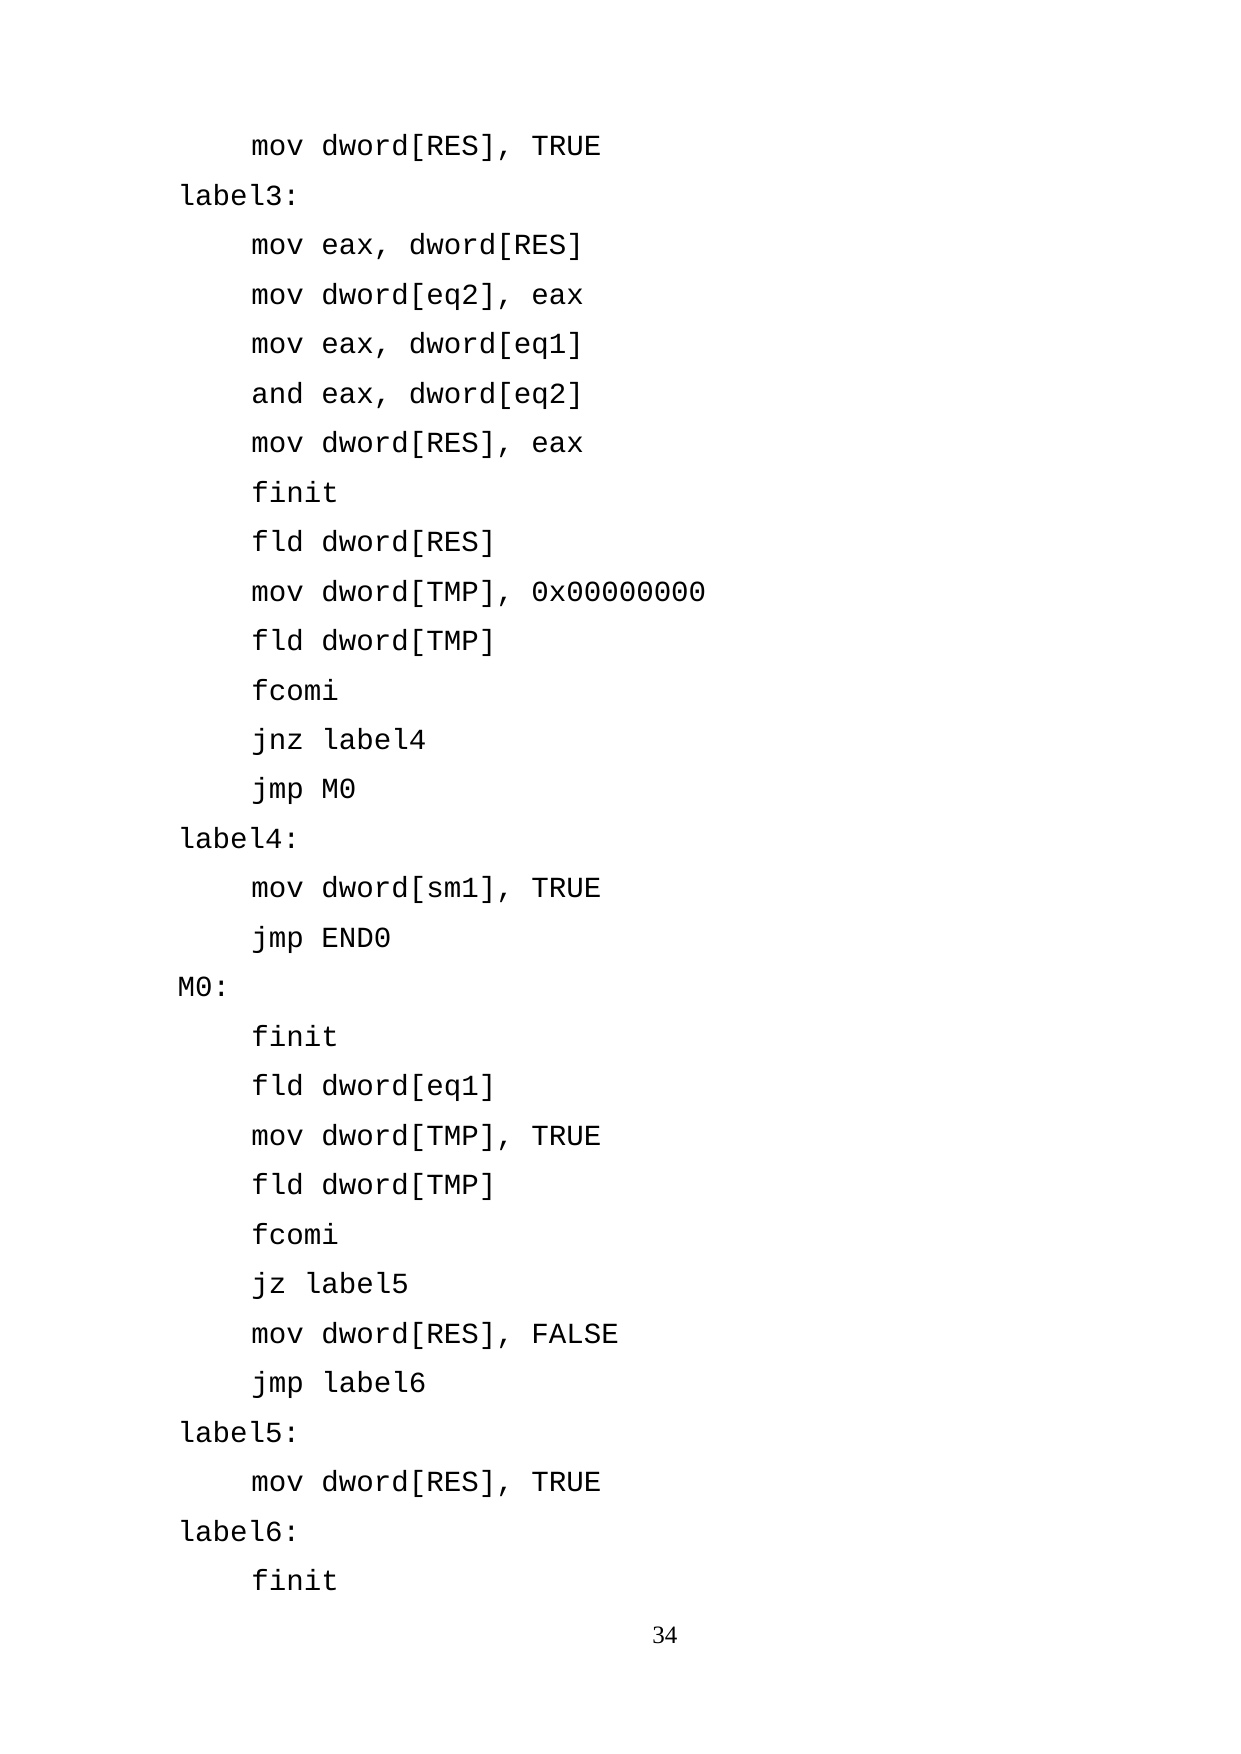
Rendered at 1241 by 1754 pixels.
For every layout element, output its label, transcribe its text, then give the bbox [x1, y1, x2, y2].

text finit [177, 1566, 1152, 1599]
text mov eax, dword[RES] [177, 230, 1152, 263]
text mov dword[TMP], TRUE [177, 1121, 1152, 1154]
text mov dword[RES], FALSE [177, 1319, 1152, 1352]
text mov dword[RES], TRUE [177, 131, 1152, 164]
text jz label5 [177, 1269, 1152, 1302]
text fld dword[TMP] [177, 626, 1152, 659]
text label5: [177, 1418, 1152, 1451]
text jnz label4 [177, 725, 1152, 758]
text mov dword[RES], eax [177, 428, 1152, 461]
text label3: [177, 181, 1152, 214]
text jmp label6 [177, 1368, 1152, 1401]
text fld dword[TMP] [177, 1170, 1152, 1203]
text mov dword[sm1], TRUE [177, 873, 1152, 907]
text label4: [177, 824, 1152, 857]
text fld dword[eq1] [177, 1071, 1152, 1104]
text and eax, dword[eq2] [177, 379, 1152, 412]
text fld dword[RES] [177, 527, 1152, 560]
text mov dword[RES], TRUE [177, 1467, 1152, 1500]
text jmp M0 [177, 774, 1152, 808]
text finit [177, 478, 1152, 511]
text mov dword[eq2], eax [177, 280, 1152, 313]
text finit [177, 1022, 1152, 1055]
text M0: [177, 972, 1152, 1006]
text label6: [177, 1517, 1152, 1550]
text mov eax, dword[eq1] [177, 329, 1152, 362]
text mov dword[TMP], 0x00000000 [177, 577, 1152, 610]
text fcomi [177, 1220, 1152, 1253]
text fcomi [177, 676, 1152, 709]
text jmp END0 [177, 923, 1152, 956]
